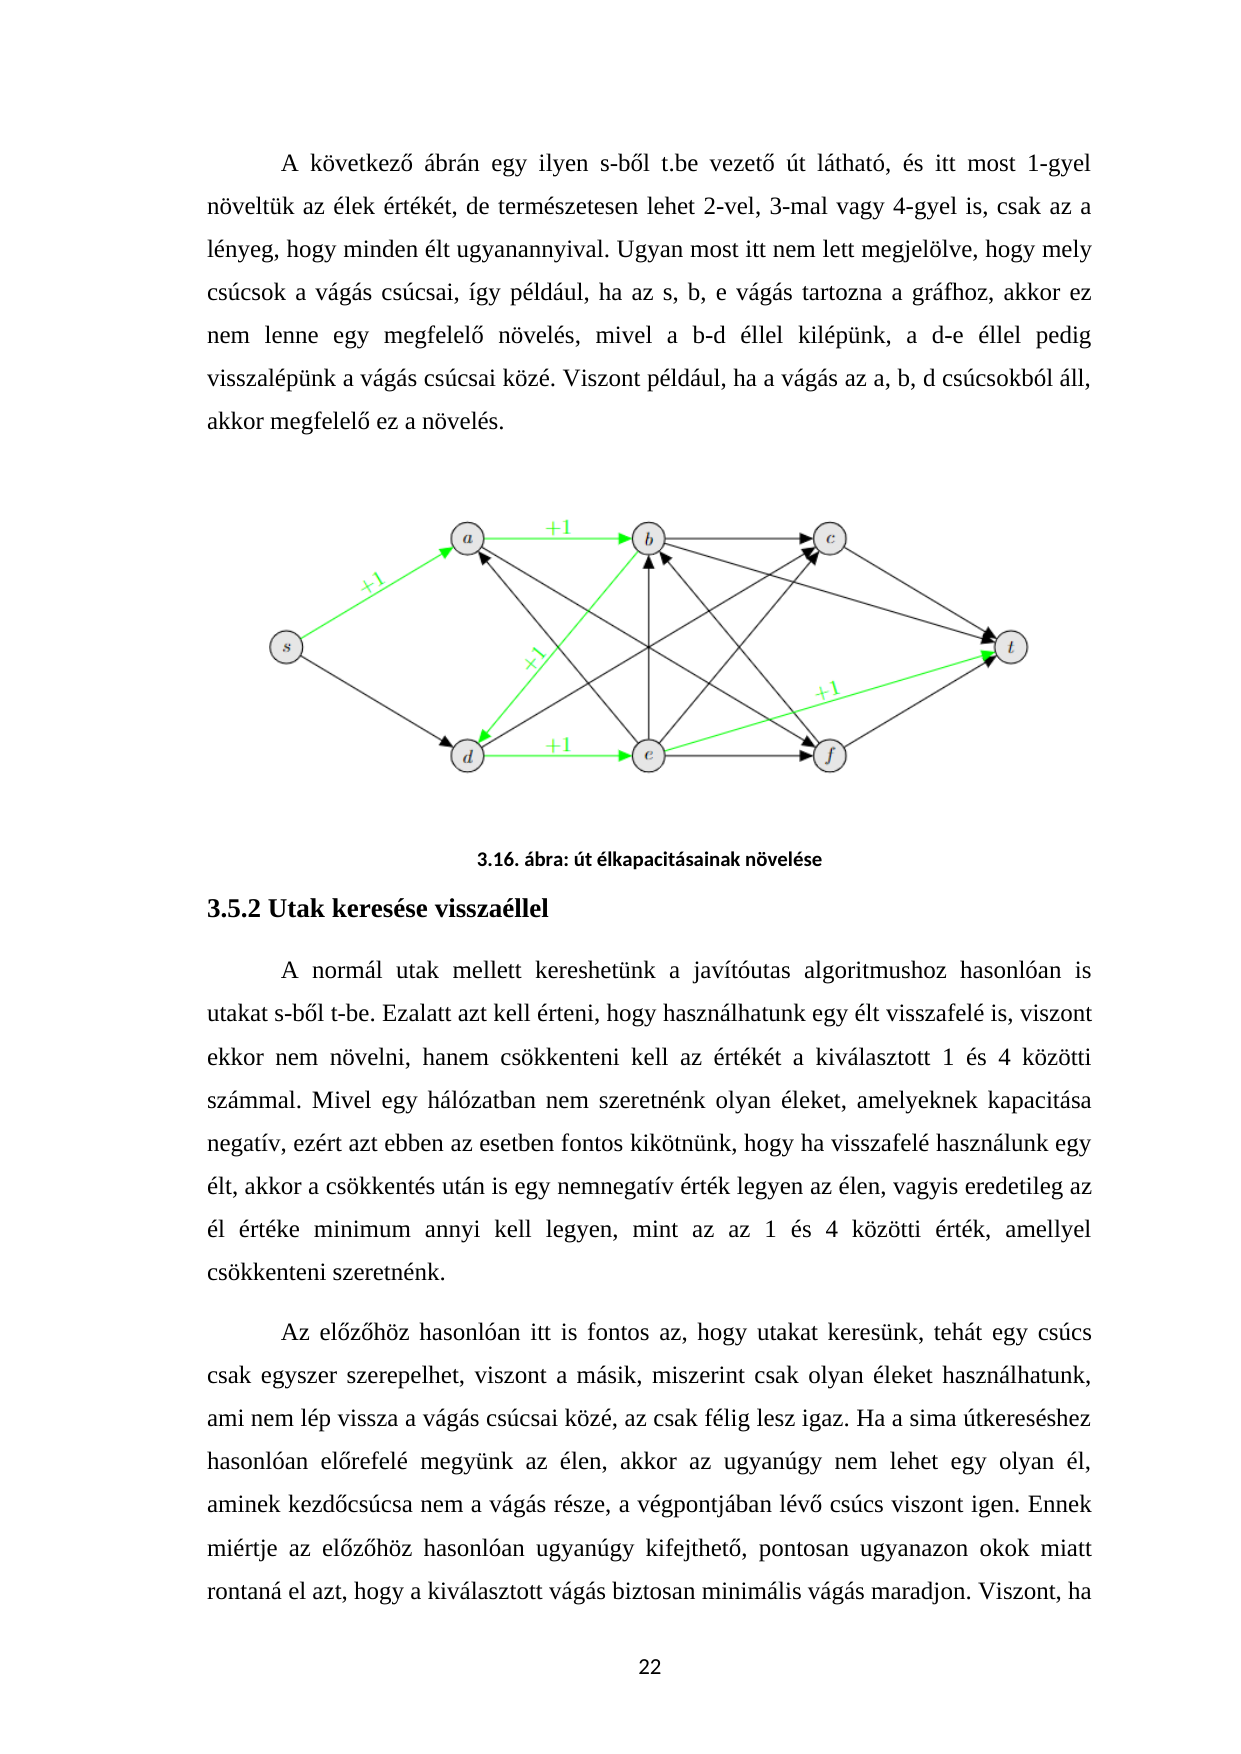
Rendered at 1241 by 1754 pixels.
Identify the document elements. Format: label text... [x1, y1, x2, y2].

text A következő ábrán egy ilyen s-ből t.be vezető út látható, és itt most 1-gyel növeltük az élek értékét, de természetesen lehet 2-vel, 3-mal vagy 4-gyel is, csak az a lényeg, hogy minden élt ugyanannyival. Ugyan most itt nem lett megjelölve, hogy mely csúcsok a vágás csúcsai, így például, ha az s, b, e vágás tartozna a gráfhoz, akkor ez nem lenne egy megfelelő növelés, mivel a b-d éllel kilépünk, a d-e éllel pedig visszalépünk a vágás csúcsai közé. Viszont például, ha a vágás az a, b, d csúcsokból áll, akkor megfelelő ez a növelés. [207, 148, 1092, 435]
picture [206, 466, 1093, 825]
subtitle 3.5.2 Utak keresése visszaéllel [207, 892, 1092, 923]
text 3.16. ábra: út élkapacitásainak növelése [207, 846, 1092, 871]
text A normál utak mellett kereshetünk a javítóutas algoritmushoz hasonlóan is utakat s-ből t-be. Ezalatt azt kell érteni, hogy használhatunk egy élt visszafelé is, viszont ekkor nem növelni, hanem csökkenteni kell az értékét a kiválasztott 1 és 4 közötti számmal. Mivel egy hálózatban nem szeretnénk olyan éleket, amelyeknek kapacitása negatív, ezért azt ebben az esetben fontos kikötnünk, hogy ha visszafelé használunk egy élt, akkor a csökkentés után is egy nemnegatív érték legyen az élen, vagyis eredetileg az él értéke minimum annyi kell legyen, mint az az 1 és 4 közötti érték, amellyel csökkenteni szeretnénk. [207, 955, 1092, 1286]
